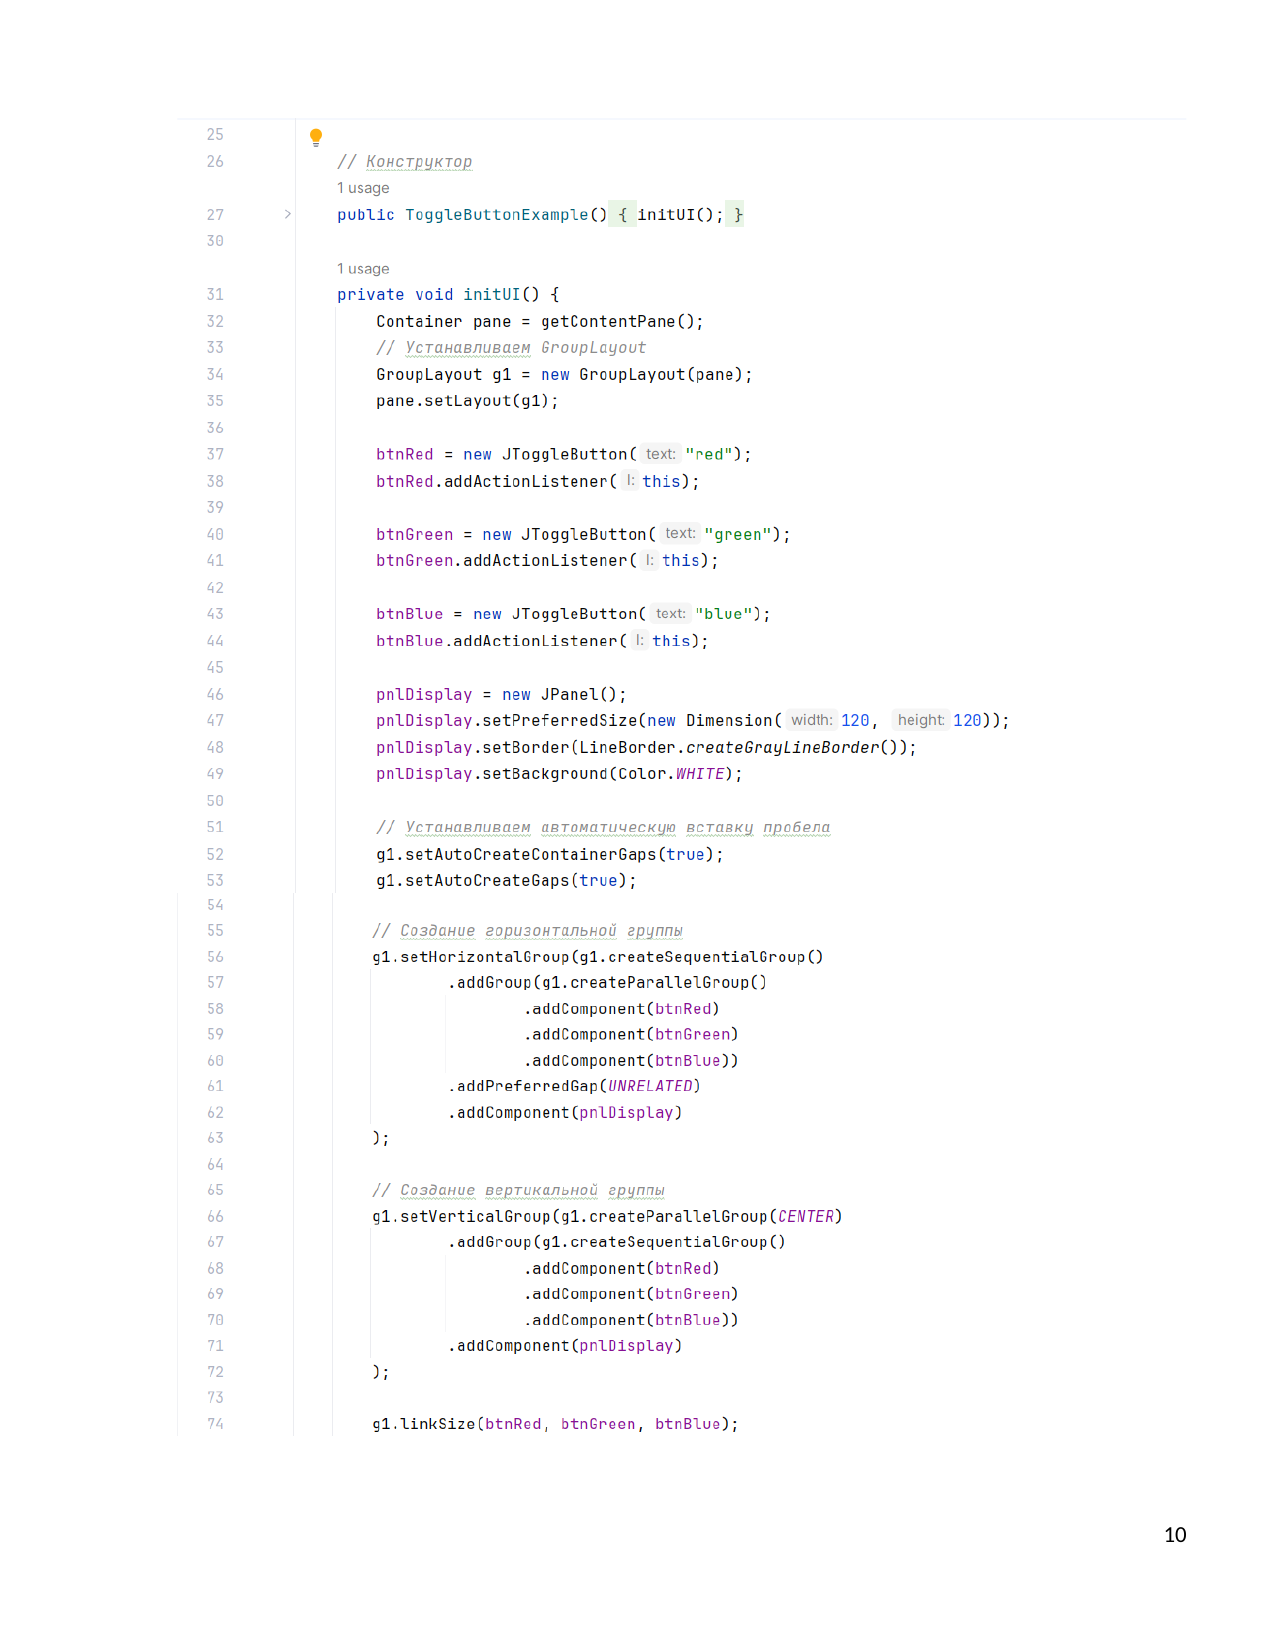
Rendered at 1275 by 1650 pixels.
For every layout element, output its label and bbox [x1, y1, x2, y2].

picture [177, 118, 1187, 1436]
